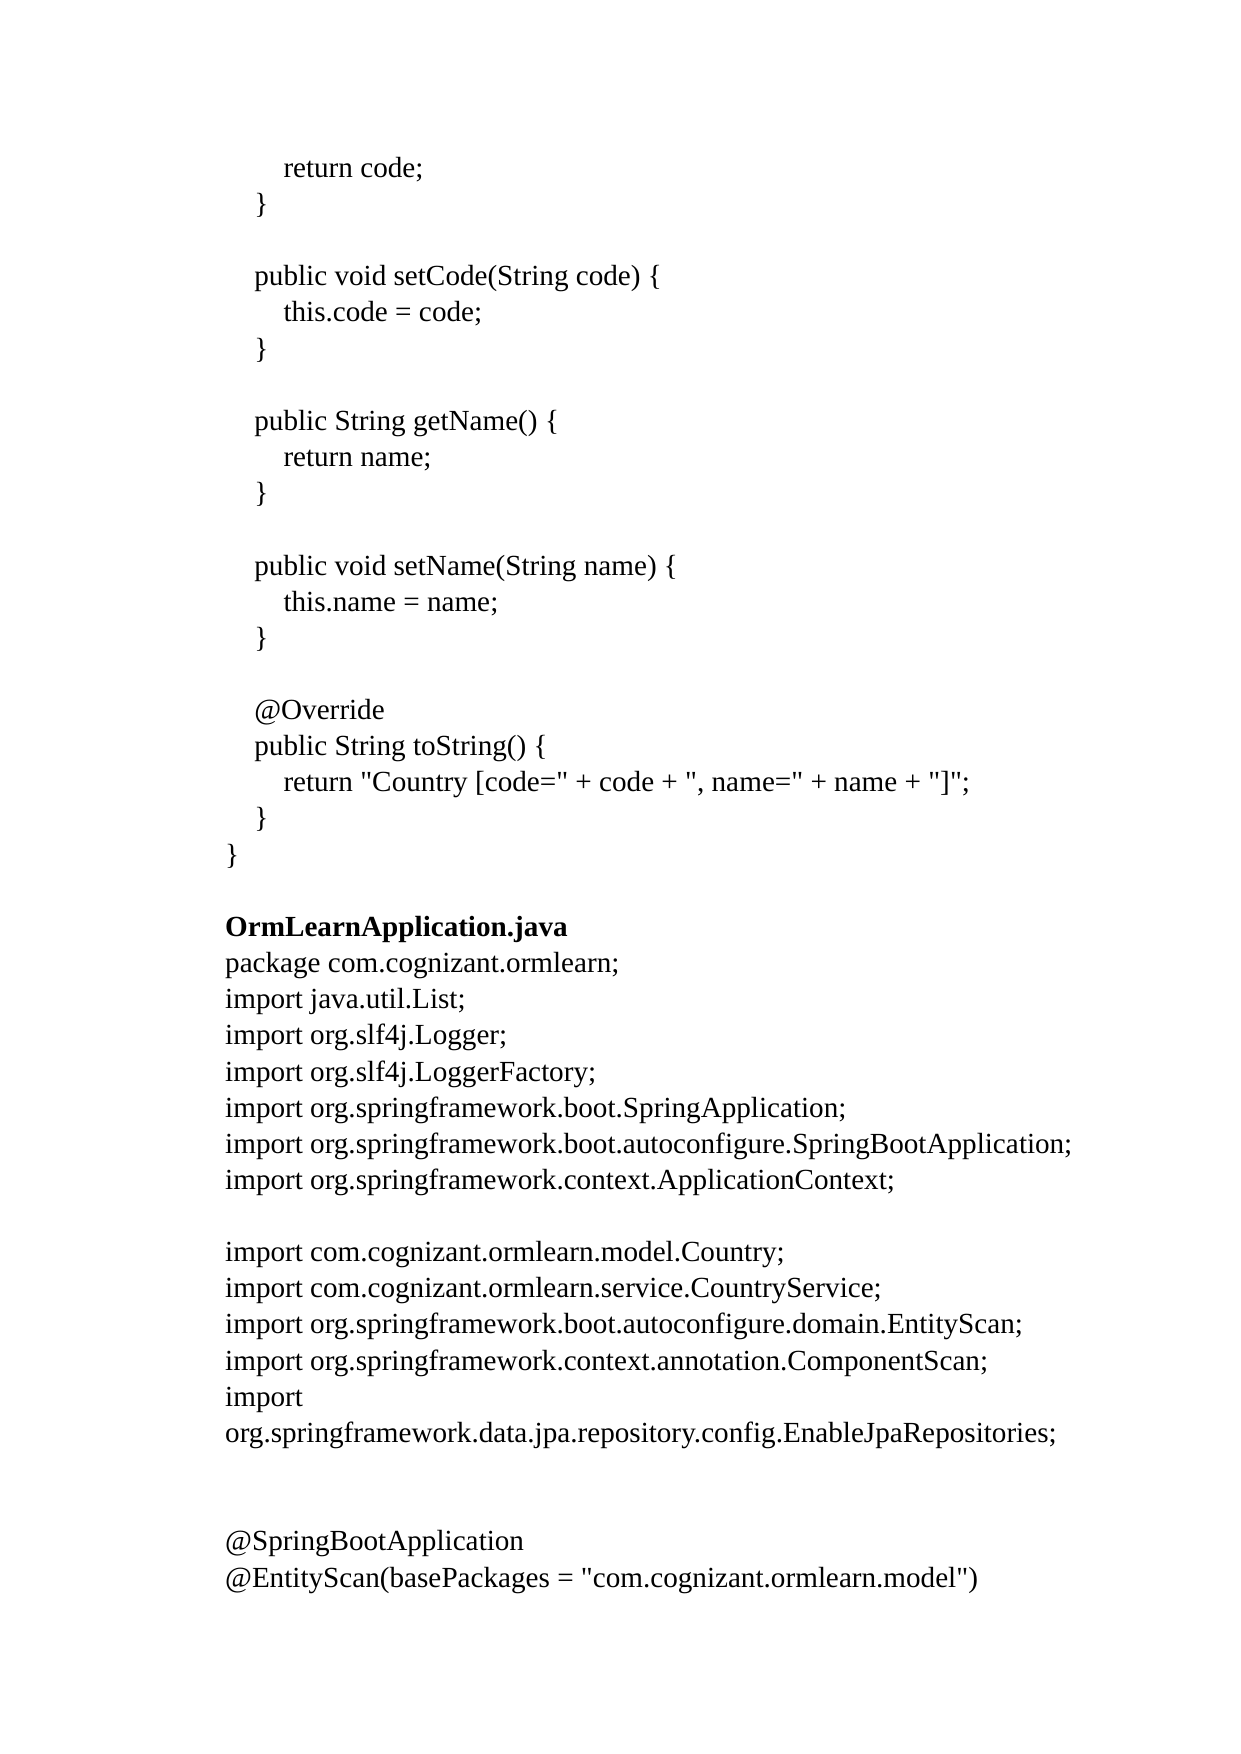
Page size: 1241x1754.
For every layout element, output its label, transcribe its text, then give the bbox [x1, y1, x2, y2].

list public String toString() { [225, 728, 1090, 762]
list @SpringBootApplication [225, 1523, 1090, 1557]
list } [225, 475, 1090, 509]
list import java.util.List; [225, 981, 1090, 1015]
list import org.slf4j.LoggerFactory; [225, 1054, 1090, 1087]
list import org.springframework.data.jpa.repository.config.EnableJpaRepositories; [225, 1379, 1090, 1449]
list } [225, 837, 1090, 870]
list @EntityScan(basePackages = "com.cognizant.ormlearn.model") [225, 1560, 1090, 1593]
list import org.slf4j.Logger; [225, 1017, 1090, 1051]
list return code; [225, 150, 1090, 183]
list @Override [225, 692, 1090, 726]
list package com.cognizant.ormlearn; [225, 945, 1090, 979]
list } [225, 331, 1090, 364]
list public void setCode(String code) { [225, 258, 1090, 292]
list import org.springframework.context.ApplicationContext; [225, 1162, 1090, 1196]
list return "Country [code=" + code + ", name=" + name + "]"; [225, 764, 1090, 798]
list import com.cognizant.ormlearn.model.Country; [225, 1234, 1090, 1268]
list public String getName() { [225, 403, 1090, 437]
list } [225, 186, 1090, 220]
list this.code = code; [225, 294, 1090, 328]
list import org.springframework.boot.autoconfigure.SpringBootApplication; [225, 1126, 1090, 1159]
list } [225, 801, 1090, 834]
list } [225, 620, 1090, 653]
list OrmLearnApplication.java [225, 909, 1090, 943]
list import org.springframework.context.annotation.ComponentScan; [225, 1343, 1090, 1376]
list this.name = name; [225, 584, 1090, 617]
list return name; [225, 439, 1090, 473]
list import org.springframework.boot.SpringApplication; [225, 1090, 1090, 1123]
list public void setName(String name) { [225, 548, 1090, 581]
list import org.springframework.boot.autoconfigure.domain.EntityScan; [225, 1307, 1090, 1340]
list import com.cognizant.ormlearn.service.CountryService; [225, 1271, 1090, 1304]
